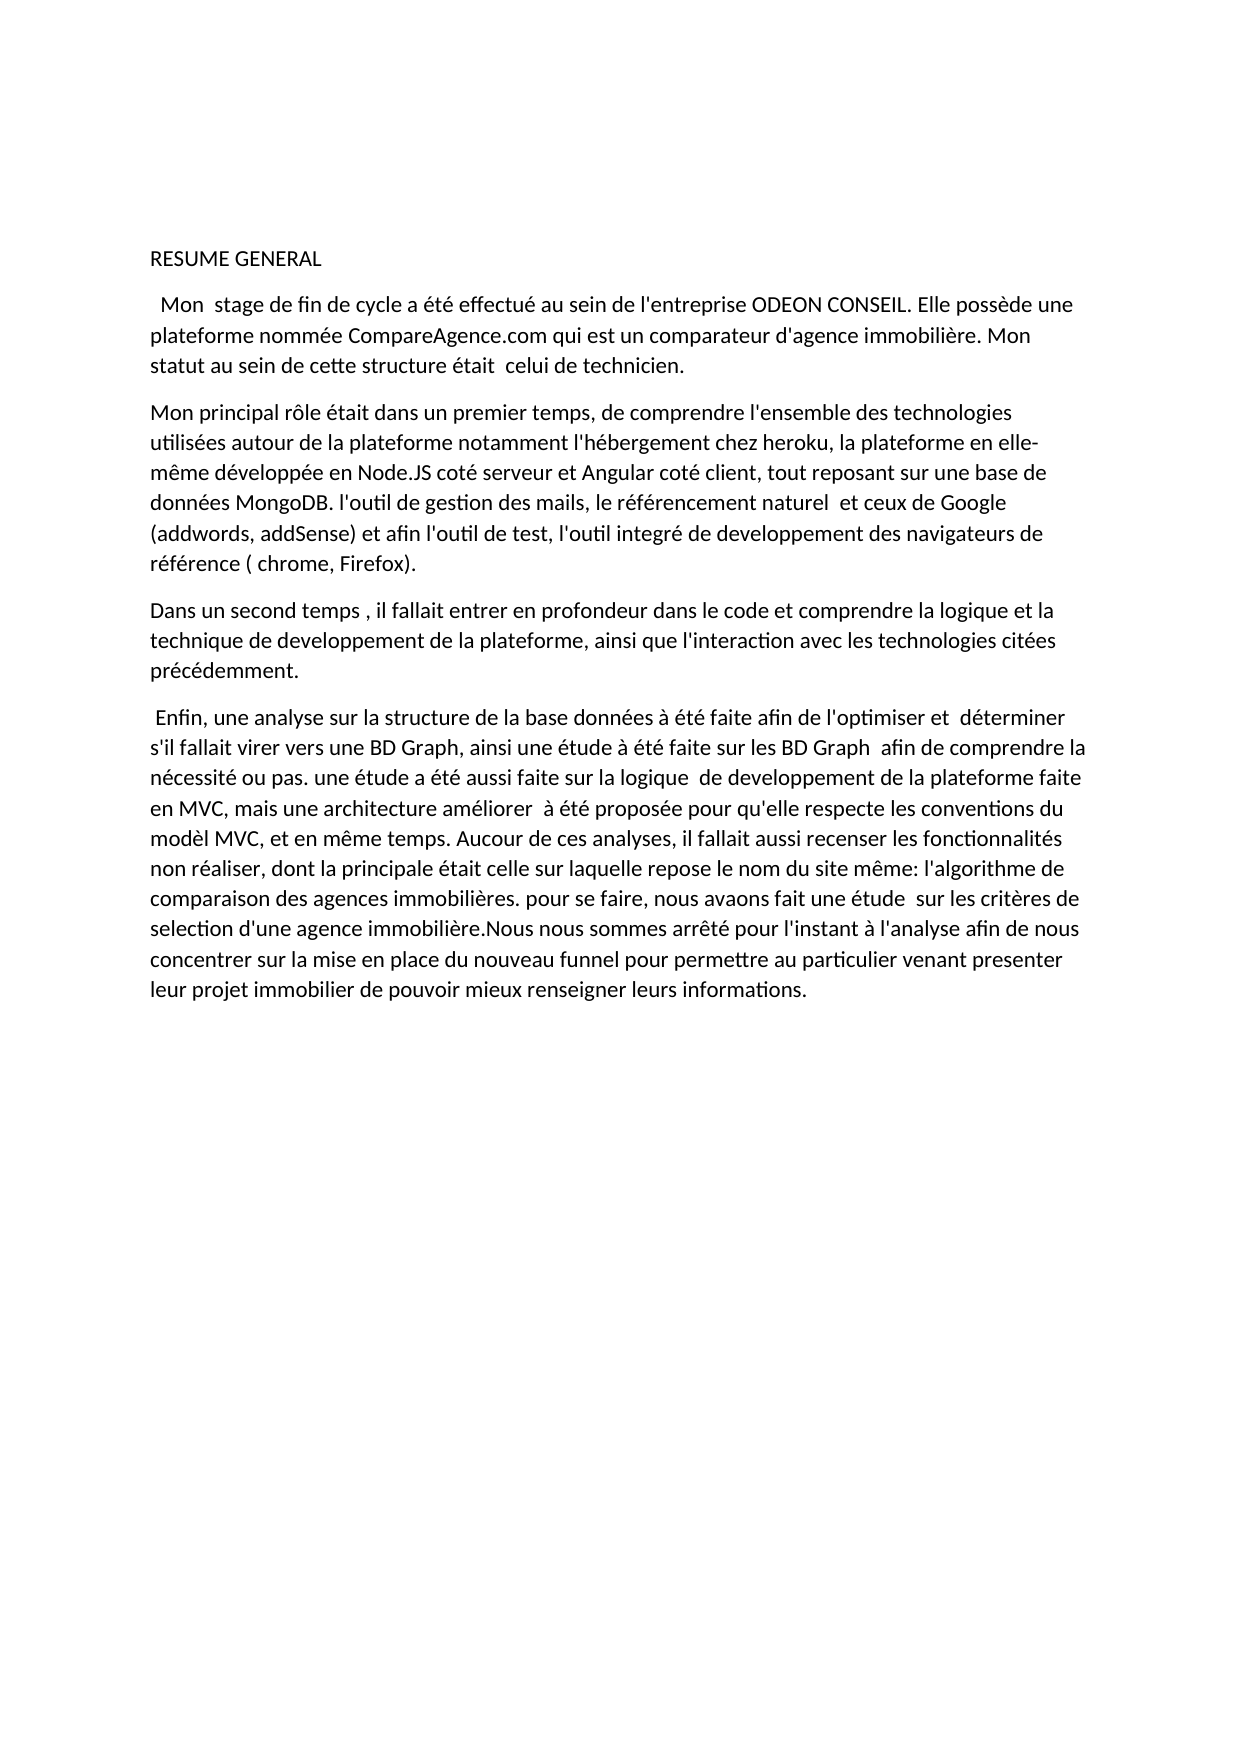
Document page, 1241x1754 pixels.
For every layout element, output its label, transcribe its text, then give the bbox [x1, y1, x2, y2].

text Mon principal rôle était dans un premier temps, de comprendre l'ensemble des technologies utilisées autour de la plateforme notamment l'hébergement chez heroku, la plateforme en elle-même développée en Node.JS coté serveur et Angular coté client, tout reposant sur une base de données MongoDB. l'outil de gestion des mails, le référencement naturel et ceux de Google (addwords, addSense) et afin l'outil de test, l'outil integré de developpement des navigateurs de référence ( chrome, Firefox). [150, 398, 1090, 577]
text Enfin, une analyse sur la structure de la base données à été faite afin de l'optimiser et déterminer s'il fallait virer vers une BD Graph, ainsi une étude à été faite sur les BD Graph afin de comprendre la nécessité ou pas. une étude a été aussi faite sur la logique de developpement de la plateforme faite en MVC, mais une architecture améliorer à été proposée pour qu'elle respecte les conventions du modèl MVC, et en même temps. Aucour de ces analyses, il fallait aussi recenser les fonctionnalités non réaliser, dont la principale était celle sur laquelle repose le nom du site même: l'algorithme de comparaison des agences immobilières. pour se faire, nous avaons fait une étude sur les critères de selection d'une agence immobilière.Nous nous sommes arrêté pour l'instant à l'analyse afin de nous concentrer sur la mise en place du nouveau funnel pour permettre au particulier venant presenter leur projet immobilier de pouvoir mieux renseigner leurs informations. [150, 703, 1090, 1003]
text Mon stage de fin de cycle a été effectué au sein de l'entreprise ODEON CONSEIL. Elle possède une plateforme nommée CompareAgence.com qui est un comparateur d'agence immobilière. Mon statut au sein de cette structure était celui de technicien. [150, 291, 1090, 379]
text Dans un second temps , il fallait entrer en profondeur dans le code et comprendre la logique et la technique de developpement de la plateforme, ainsi que l'interaction avec les technologies citées précédemment. [150, 596, 1090, 684]
text RESUME GENERAL [150, 244, 1090, 272]
